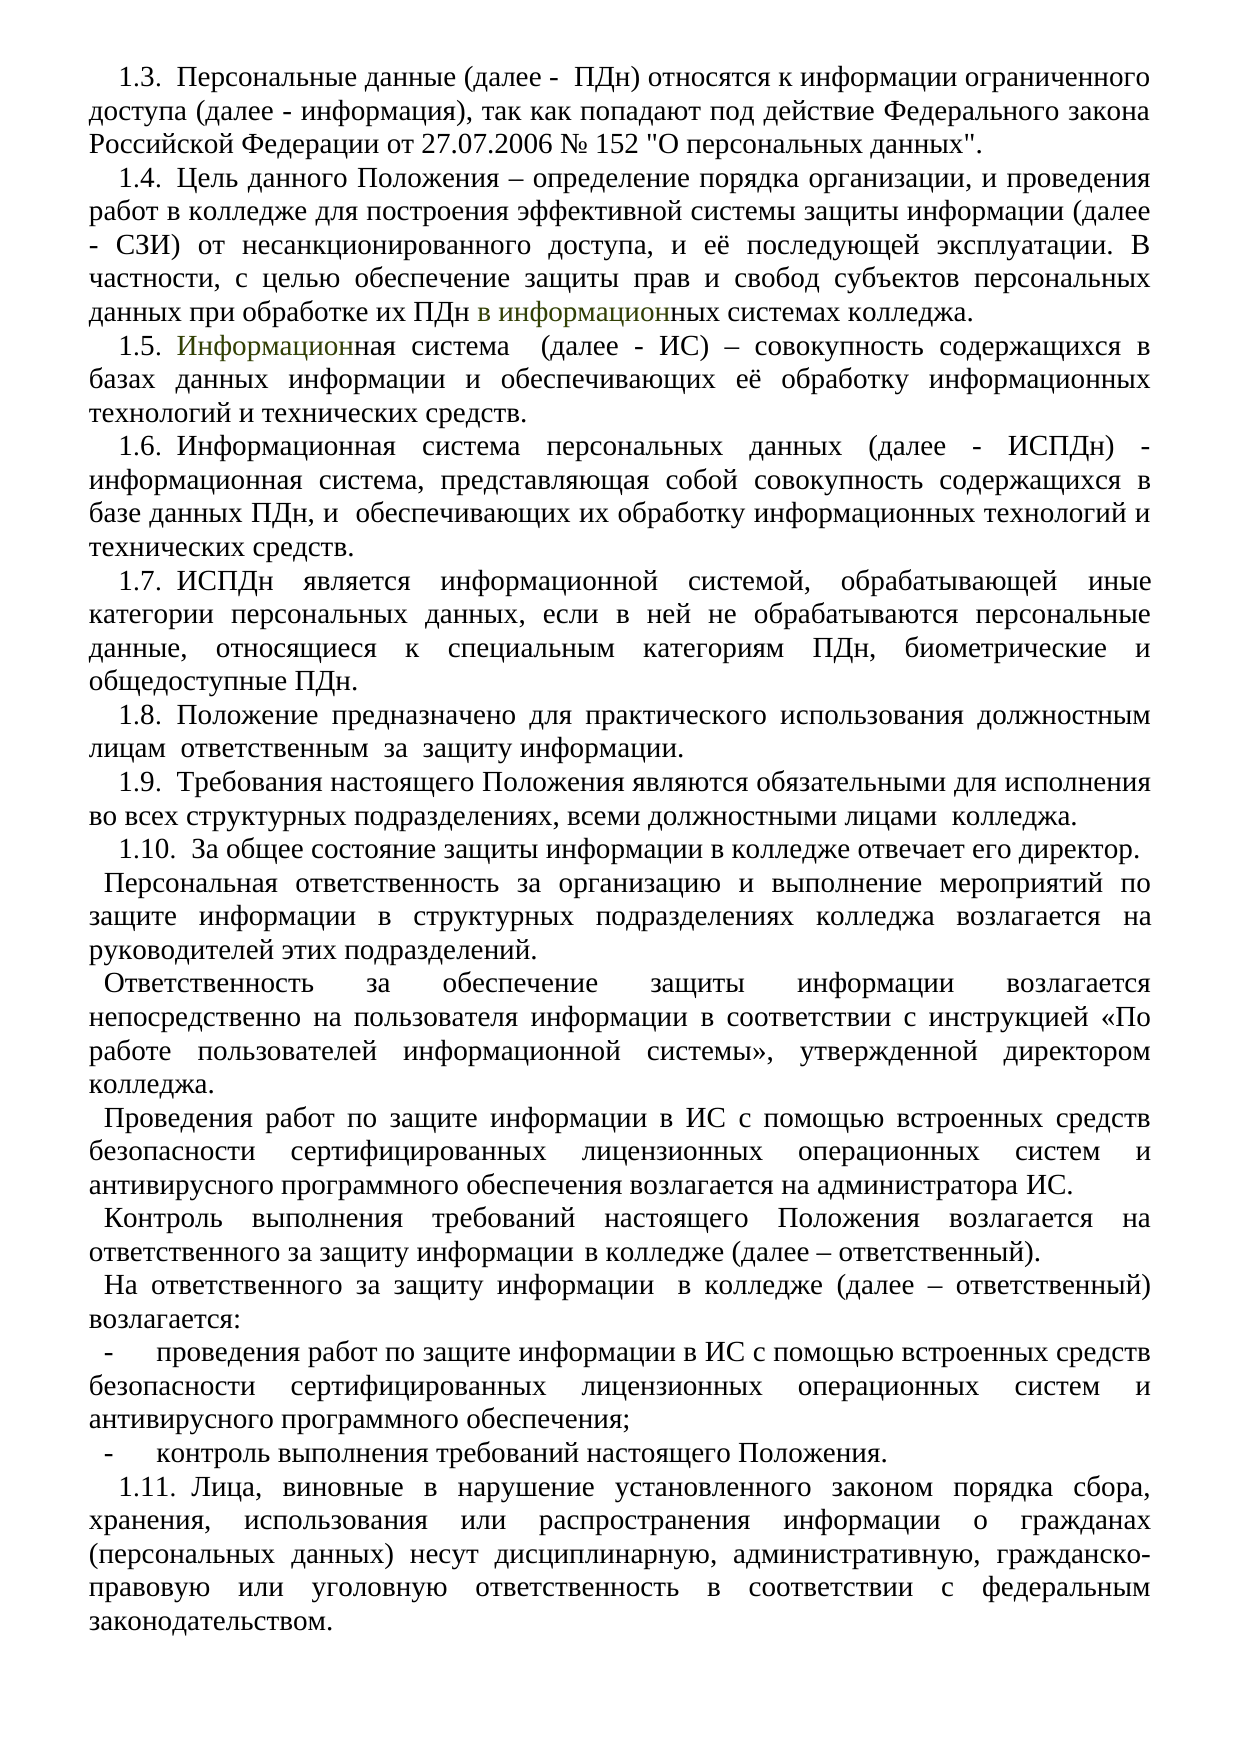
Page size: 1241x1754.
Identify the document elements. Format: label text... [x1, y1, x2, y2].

list Информационная система персональных данных (далее - ИСПДн) - информационная система, представляющая собой совокупность содержащихся в базе данных ПДн, и обеспечивающих их обработку информационных технологий и технических средств. [89, 428, 1152, 563]
list Персональные данные (далее - ПДн) относятся к информации ограниченного доступа (далее - информация), так как попадают под действие Федерального закона Российской Федерации от 27.07.2006 № 152 "О персональных данных". [89, 59, 1152, 160]
text На ответственного за защиту информации в колледже (далее – ответственный) возлагается: [89, 1267, 1152, 1334]
text Контроль выполнения требований настоящего Положения возлагается на ответственного за защиту информации в колледже (далее – ответственный). [89, 1200, 1152, 1267]
list Информационная система (далее - ИС) – совокупность содержащихся в базах данных информации и обеспечивающих её обработку информационных технологий и технических средств. [89, 328, 1152, 428]
list Цель данного Положения – определение порядка организации, и проведения работ в колледже для построения эффективной системы защиты информации (далее - СЗИ) от несанкционированного доступа, и её последующей эксплуатации. В частности, с целью обеспечение защиты прав и свобод субъектов персональных данных при обработке их ПДн в информационных системах колледжа. [89, 160, 1152, 328]
list За общее состояние защиты информации в колледже отвечает его директор. [89, 831, 1152, 865]
list ИСПДн является информационной системой, обрабатывающей иные категории персональных данных, если в ней не обрабатываются персональные данные, относящиеся к специальным категориям ПДн, биометрические и общедоступные ПДн. [89, 563, 1152, 697]
text Ответственность за обеспечение защиты информации возлагается непосредственно на пользователя информации в соответствии с инструкцией «По работе пользователей информационной системы», утвержденной директором колледжа. [89, 966, 1152, 1100]
list Положение предназначено для практического использования должностным лицам ответственным за защиту информации. [89, 697, 1152, 764]
list Лица, виновные в нарушение установленного законом порядка сбора, хранения, использования или распространения информации о гражданах (персональных данных) несут дисциплинарную, административную, гражданско-правовую или уголовную ответственность в соответствии с федеральным законодательством. [89, 1469, 1152, 1636]
list Требования настоящего Положения являются обязательными для исполнения во всех структурных подразделениях, всеми должностными лицами колледжа. [89, 764, 1152, 831]
text Проведения работ по защите информации в ИС с помощью встроенных средств безопасности сертифицированных лицензионных операционных систем и антивирусного программного обеспечения возлагается на администратора ИС. [89, 1100, 1152, 1200]
text Персональная ответственность за организацию и выполнение мероприятий по защите информации в структурных подразделениях колледжа возлагается на руководителей этих подразделений. [89, 865, 1152, 966]
list контроль выполнения требований настоящего Положения. [89, 1435, 1152, 1469]
list проведения работ по защите информации в ИС с помощью встроенных средств безопасности сертифицированных лицензионных операционных систем и антивирусного программного обеспечения; [89, 1334, 1152, 1435]
